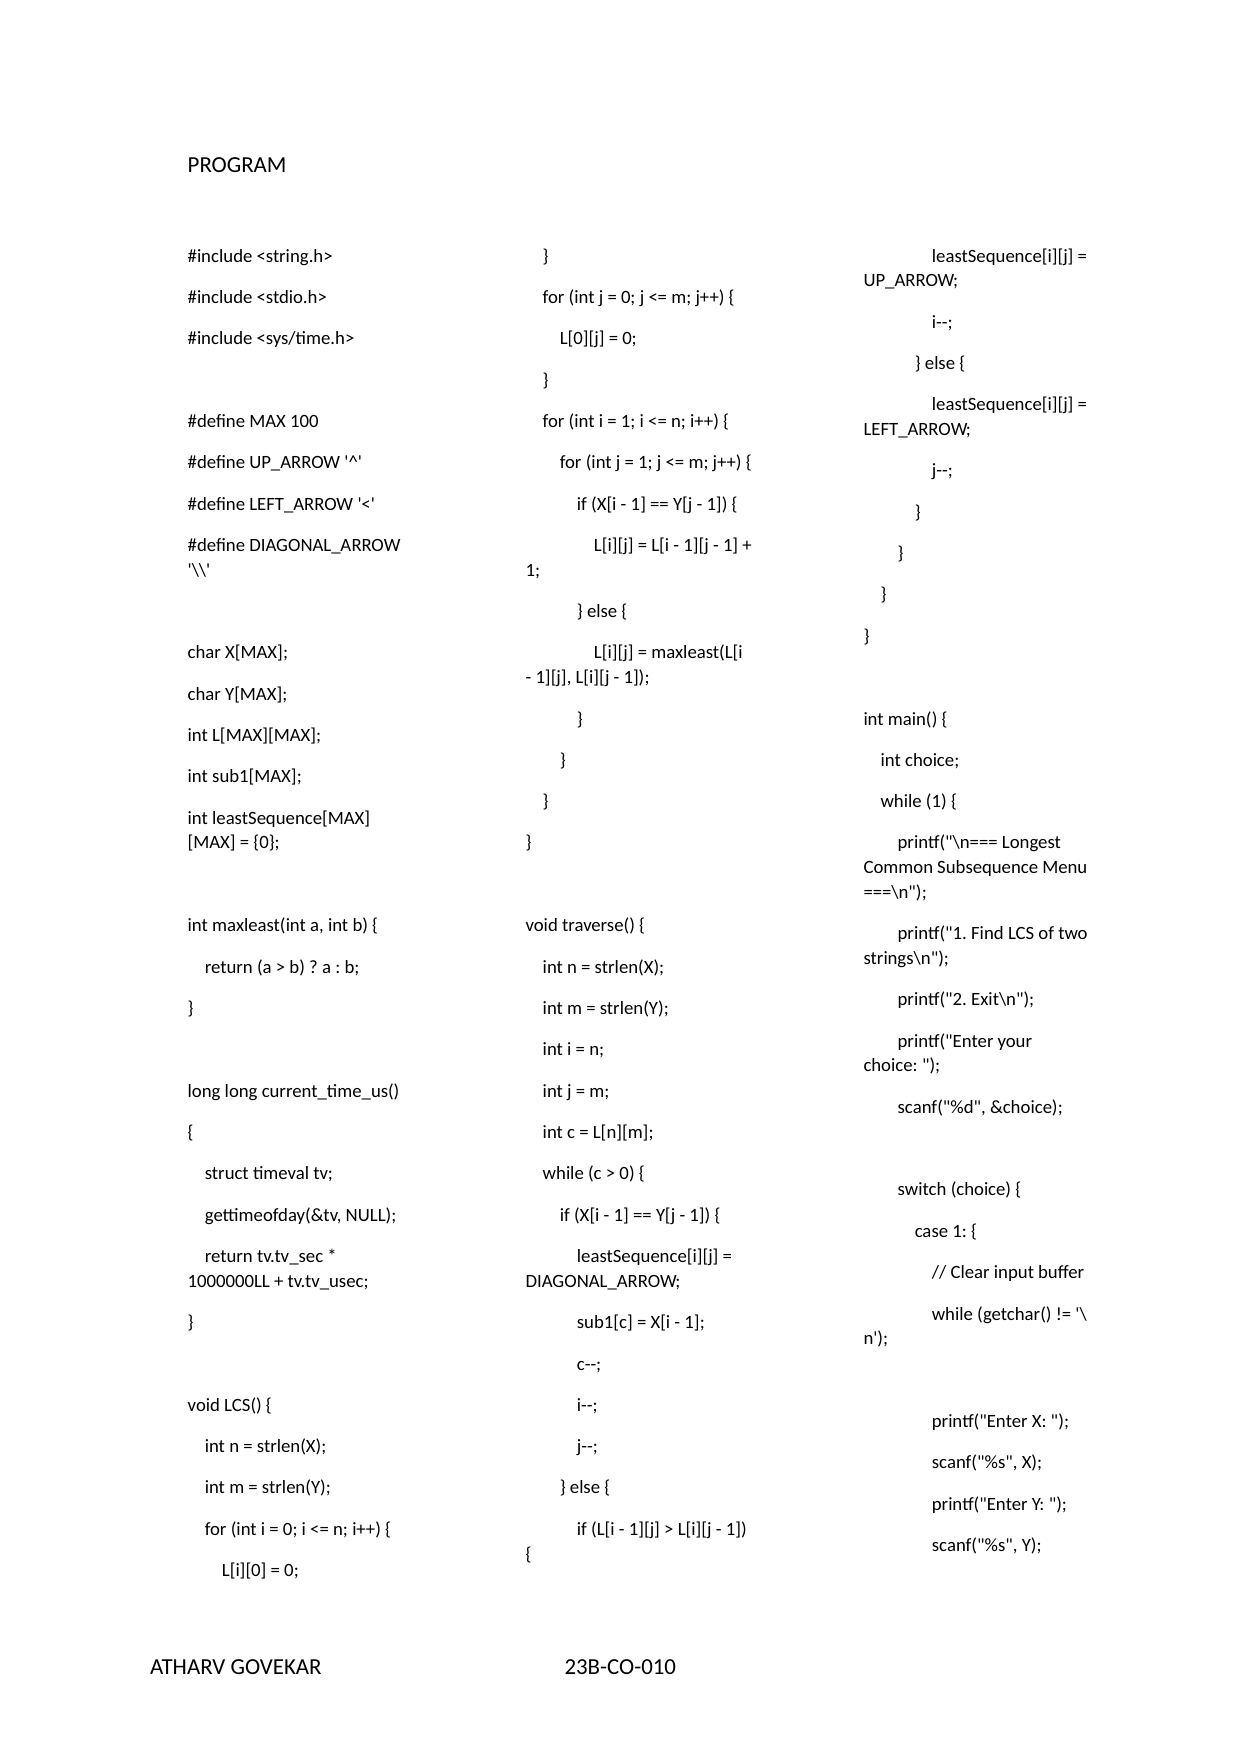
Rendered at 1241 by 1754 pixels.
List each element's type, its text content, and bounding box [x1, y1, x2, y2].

text if (X[i - 1] == Y[j - 1]) { [525, 1203, 752, 1226]
text int i = n; [525, 1037, 752, 1060]
text int leastSequence[MAX][MAX] = {0}; [187, 806, 414, 854]
text scanf("%d", &choice); [863, 1095, 1090, 1118]
text int m = strlen(Y); [187, 1476, 414, 1499]
text for (int i = 1; i <= n; i++) { [525, 409, 752, 432]
text #include <stdio.h> [187, 285, 414, 308]
text } [525, 368, 752, 391]
text printf("2. Exit\n"); [863, 987, 1090, 1010]
text } [525, 244, 752, 267]
text for (int j = 0; j <= m; j++) { [525, 285, 752, 308]
text printf("1. Find LCS of two strings\n"); [863, 921, 1090, 969]
text } [525, 831, 752, 854]
text } [863, 583, 1090, 606]
text int n = strlen(X); [525, 955, 752, 978]
text for (int j = 1; j <= m; j++) { [525, 451, 752, 473]
text int c = L[n][m]; [525, 1120, 752, 1143]
text } else { [525, 599, 752, 622]
text void LCS() { [187, 1393, 414, 1416]
text #define UP_ARROW '^' [187, 451, 414, 473]
text case 1: { [863, 1219, 1090, 1242]
text for (int i = 0; i <= n; i++) { [187, 1517, 414, 1540]
text printf("Enter your choice: "); [863, 1029, 1090, 1076]
text return (a > b) ? a : b; [187, 955, 414, 978]
text #include <string.h> [187, 244, 414, 267]
text } [863, 541, 1090, 564]
text sub1[c] = X[i - 1]; [525, 1310, 752, 1333]
text i--; [525, 1393, 752, 1416]
text int maxleast(int a, int b) { [187, 913, 414, 936]
text scanf("%s", Y); [863, 1533, 1090, 1556]
text i--; [863, 310, 1090, 333]
text #define LEFT_ARROW '<' [187, 492, 414, 515]
text switch (choice) { [863, 1178, 1090, 1201]
text while (c > 0) { [525, 1162, 752, 1184]
text int j = m; [525, 1079, 752, 1102]
text int L[MAX][MAX]; [187, 723, 414, 746]
text } [525, 789, 752, 812]
text L[0][j] = 0; [525, 326, 752, 349]
text L[i][0] = 0; [187, 1558, 414, 1581]
text char Y[MAX]; [187, 682, 414, 705]
text leastSequence[i][j] = UP_ARROW; [863, 244, 1090, 291]
text gettimeofday(&tv, NULL); [187, 1203, 414, 1226]
text printf("\n=== Longest Common Subsequence Menu ===\n"); [863, 831, 1090, 903]
text } [863, 500, 1090, 523]
text } else { [863, 351, 1090, 374]
text int choice; [863, 748, 1090, 771]
text return tv.tv_sec * 1000000LL + tv.tv_usec; [187, 1244, 414, 1292]
text leastSequence[i][j] = LEFT_ARROW; [863, 392, 1090, 440]
text #include <sys/time.h> [187, 326, 414, 349]
text { [187, 1120, 414, 1143]
text #define DIAGONAL_ARROW '\\' [187, 533, 414, 581]
text } [525, 748, 752, 771]
text j--; [863, 458, 1090, 481]
text printf("Enter X: "); [863, 1409, 1090, 1432]
text while (getchar() != '\n'); [863, 1302, 1090, 1349]
text leastSequence[i][j] = DIAGONAL_ARROW; [525, 1244, 752, 1292]
text #define MAX 100 [187, 409, 414, 432]
text if (L[i - 1][j] > L[i][j - 1]) { [525, 1517, 752, 1565]
text } [525, 707, 752, 729]
text } [187, 996, 414, 1019]
text char X[MAX]; [187, 641, 414, 663]
text int m = strlen(Y); [525, 996, 752, 1019]
text struct timeval tv; [187, 1162, 414, 1184]
text int n = strlen(X); [187, 1434, 414, 1457]
text long long current_time_us() [187, 1079, 414, 1102]
text printf("Enter Y: "); [863, 1492, 1090, 1515]
text PROGRAM [187, 150, 1090, 178]
text } else { [525, 1476, 752, 1499]
text if (X[i - 1] == Y[j - 1]) { [525, 492, 752, 515]
text scanf("%s", X); [863, 1450, 1090, 1473]
text while (1) { [863, 789, 1090, 812]
text j--; [525, 1434, 752, 1457]
text c--; [525, 1352, 752, 1374]
text L[i][j] = L[i - 1][j - 1] + 1; [525, 533, 752, 581]
text int sub1[MAX]; [187, 765, 414, 788]
text // Clear input buffer [863, 1260, 1090, 1283]
text void traverse() { [525, 913, 752, 936]
text int main() { [863, 707, 1090, 729]
text } [187, 1310, 414, 1333]
text } [863, 624, 1090, 647]
text L[i][j] = maxleast(L[i - 1][j], L[i][j - 1]); [525, 641, 752, 688]
